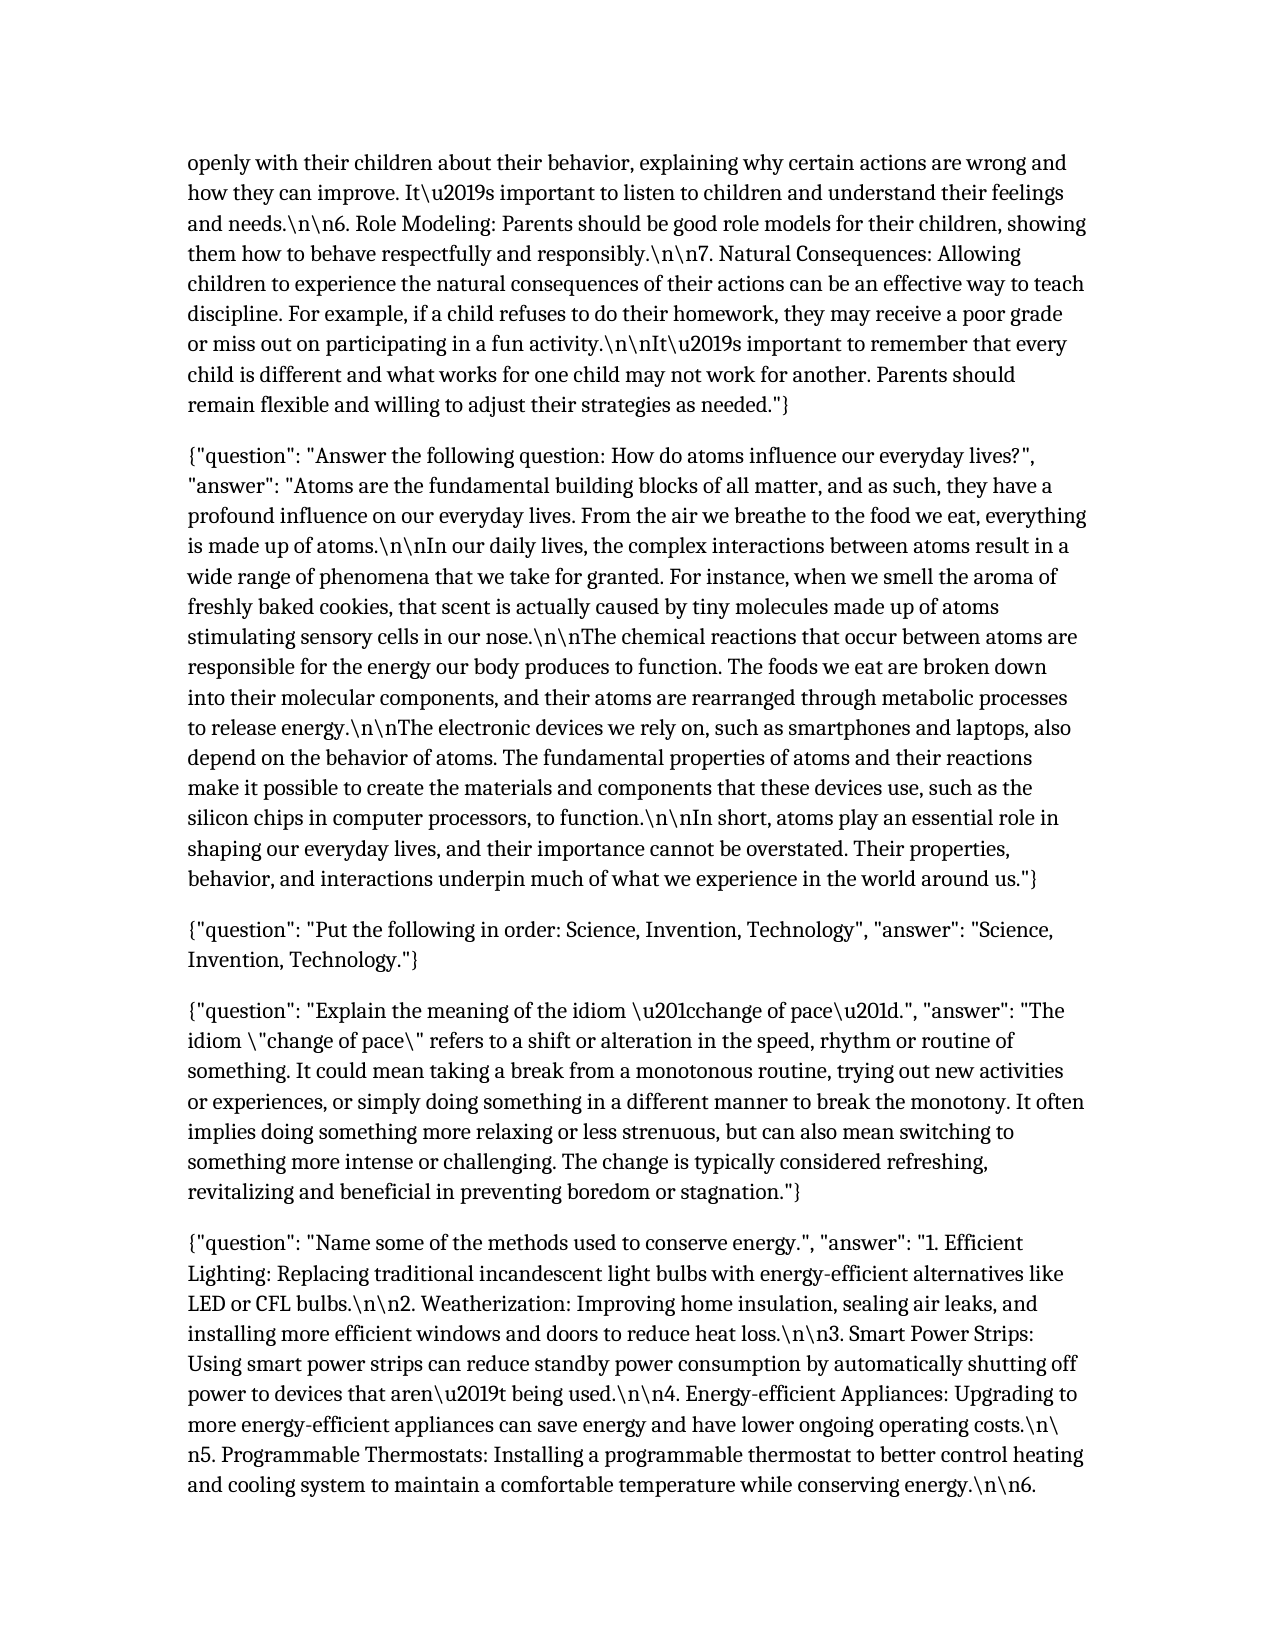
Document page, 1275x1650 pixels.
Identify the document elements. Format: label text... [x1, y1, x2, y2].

text {"question": "Answer the following question: How do atoms influence our everyday lives?", "answer": "Atoms are the fundamental building blocks of all matter, and as such, they have a profound influence on our everyday lives. From the air we breathe to the food we eat, everything is made up of atoms.\n\nIn our daily lives, the complex interactions between atoms result in a wide range of phenomena that we take for granted. For instance, when we smell the aroma of freshly baked cookies, that scent is actually caused by tiny molecules made up of atoms stimulating sensory cells in our nose.\n\nThe chemical reactions that occur between atoms are responsible for the energy our body produces to function. The foods we eat are broken down into their molecular components, and their atoms are rearranged through metabolic processes to release energy.\n\nThe electronic devices we rely on, such as smartphones and laptops, also depend on the behavior of atoms. The fundamental properties of atoms and their reactions make it possible to create the materials and components that these devices use, such as the silicon chips in computer processors, to function.\n\nIn short, atoms play an essential role in shaping our everyday lives, and their importance cannot be overstated. Their properties, behavior, and interactions underpin much of what we experience in the world around us."} [187, 443, 1087, 892]
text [187, 1230, 1087, 1498]
text {"question": "Explain the meaning of the idiom \u201cchange of pace\u201d.", "answer": "The idiom \"change of pace\" refers to a shift or alteration in the speed, rhythm or routine of something. It could mean taking a break from a monotonous routine, trying out new activities or experiences, or simply doing something in a different manner to break the monotony. It often implies doing something more relaxing or less strenuous, but can also mean switching to something more intense or challenging. The change is typically considered refreshing, revitalizing and beneficial in preventing boredom or stagnation."} [187, 998, 1087, 1206]
text {"question": "Put the following in order: Science, Invention, Technology", "answer": "Science, Invention, Technology."} [187, 917, 1087, 973]
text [187, 150, 1087, 418]
